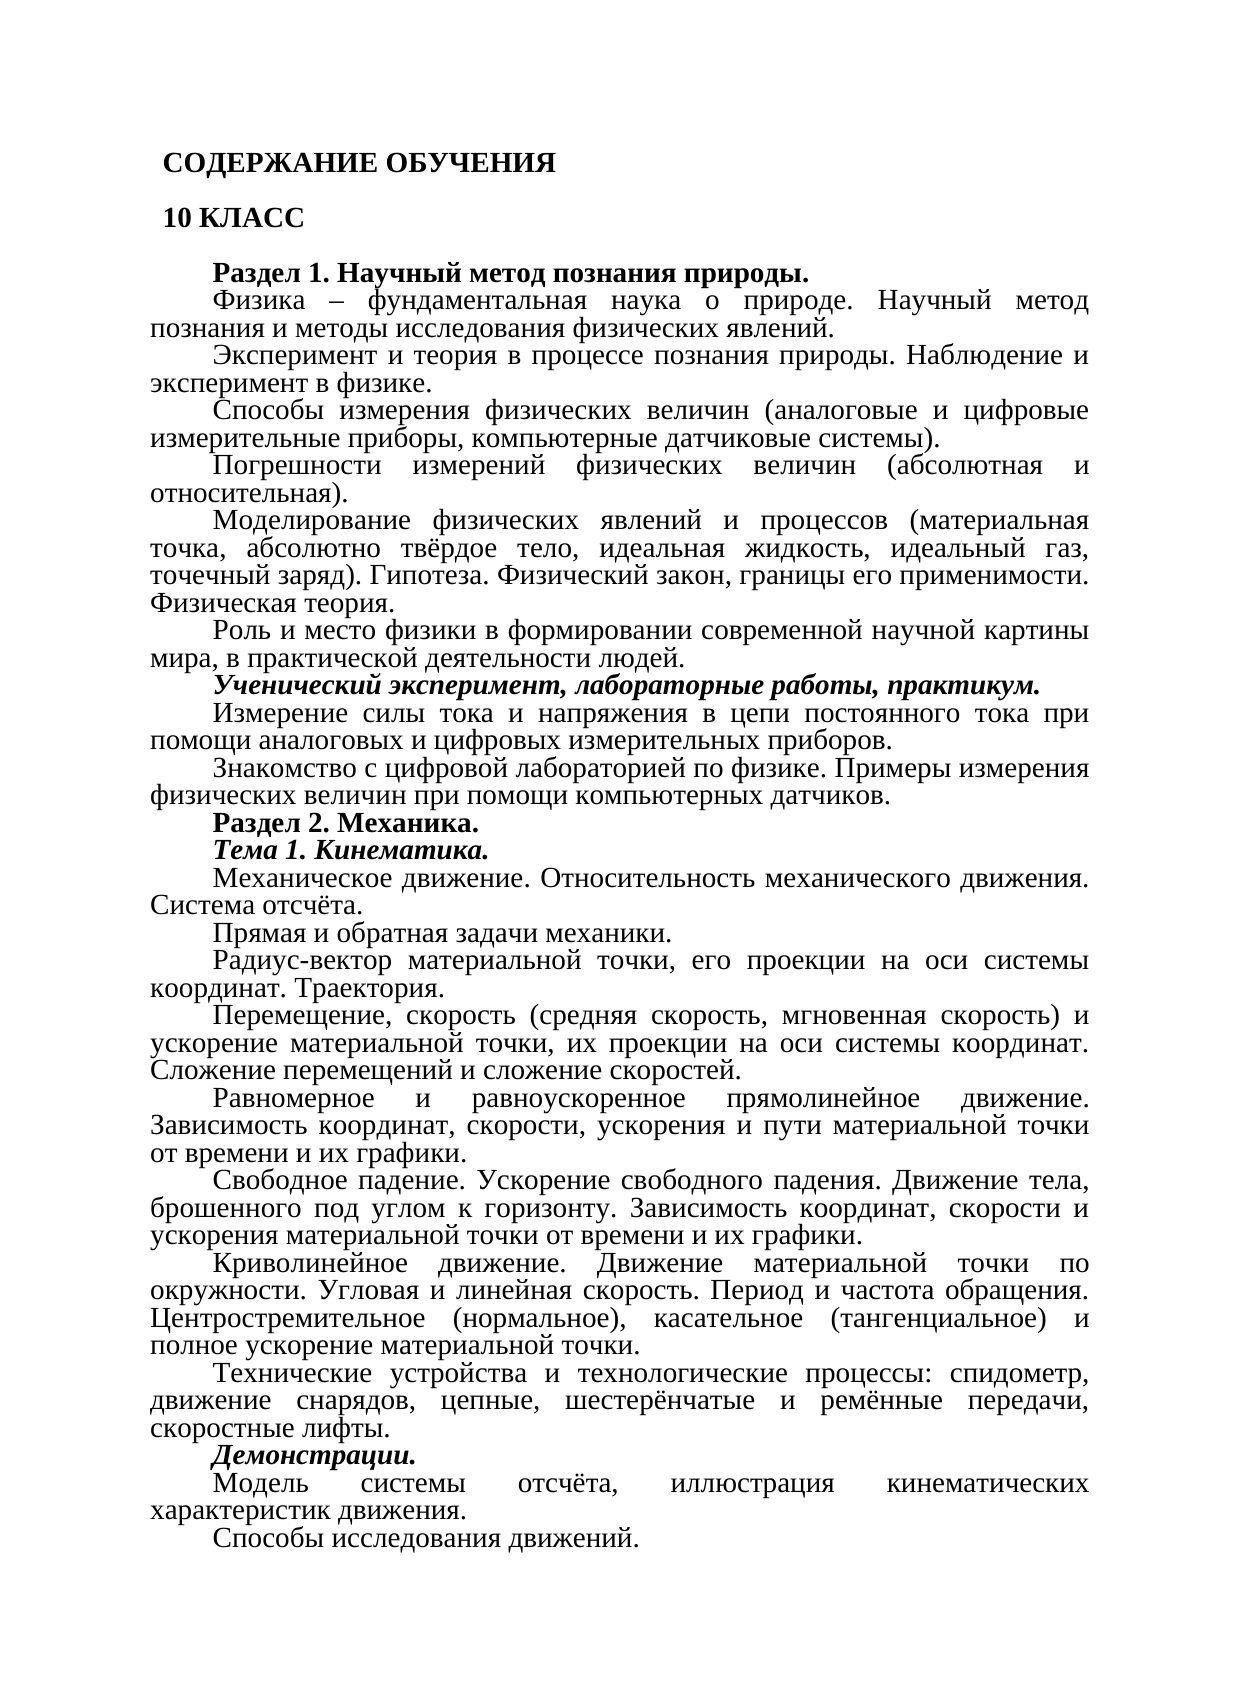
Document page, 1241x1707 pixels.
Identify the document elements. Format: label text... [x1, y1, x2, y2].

text Равномерное и равноускоренное прямолинейное движение. Зависимость координат, скорости, ускорения и пути материальной точки от времени и их графики. [150, 1085, 1090, 1167]
text Способы измерения физических величин (аналоговые и цифровые измерительные приборы, компьютерные датчиковые системы). [150, 397, 1090, 452]
text Тема 1. Кинематика. [150, 837, 1090, 865]
text Криволинейное движение. Движение материальной точки по окружности. Угловая и линейная скорость. Период и частота обращения. Центростремительное (нормальное), касательное (тангенциальное) и полное ускорение материальной точки. [150, 1250, 1090, 1360]
text Раздел 2. Механика. [150, 810, 1090, 837]
text Демонстрации. [150, 1442, 1090, 1470]
text Свободное падение. Ускорение свободного падения. Движение тела, брошенного под углом к горизонту. Зависимость координат, скорости и ускорения материальной точки от времени и их графики. [150, 1167, 1090, 1250]
text Способы исследования движений. [150, 1525, 1090, 1552]
text Технические устройства и технологические процессы: спидометр, движение снарядов, цепные, шестерёнчатые и ремённые передачи, скоростные лифты. [150, 1360, 1090, 1442]
text Механическое движение. Относительность механического движения. Система отсчёта. [150, 865, 1090, 920]
text ​СОДЕРЖАНИЕ ОБУЧЕНИЯ [162, 150, 1090, 177]
text Моделирование физических явлений и процессов (материальная точка, абсолютно твёрдое тело, идеальная жидкость, идеальный газ, точечный заряд). Гипотеза. Физический закон, границы его применимости. Физическая теория. [150, 507, 1090, 617]
text 10 КЛАСС [162, 205, 1090, 232]
text Роль и место физики в формировании современной научной картины мира, в практической деятельности людей. [150, 617, 1090, 672]
text Погрешности измерений физических величин (абсолютная и относительная). [150, 452, 1090, 507]
text Физика – фундаментальная наука о природе. Научный метод познания и методы исследования физических явлений. [150, 287, 1090, 342]
text Ученический эксперимент, лабораторные работы, практикум. [150, 672, 1090, 700]
text Прямая и обратная задачи механики. [150, 920, 1090, 947]
text Радиус-вектор материальной точки, его проекции на оси системы координат. Траектория. [150, 947, 1090, 1002]
text Измерение силы тока и напряжения в цепи постоянного тока при помощи аналоговых и цифровых измерительных приборов. [150, 700, 1090, 755]
text Модель системы отсчёта, иллюстрация кинематических характеристик движения. [150, 1470, 1090, 1525]
text Перемещение, скорость (средняя скорость, мгновенная скорость) и ускорение материальной точки, их проекции на оси системы координат. Сложение перемещений и сложение скоростей. [150, 1002, 1090, 1085]
text Эксперимент и теория в процессе познания природы. Наблюдение и эксперимент в физике. [150, 342, 1090, 397]
text Знакомство с цифровой лабораторией по физике. Примеры измерения физических величин при помощи компьютерных датчиков. [150, 755, 1090, 810]
text Раздел 1. Научный метод познания природы. [150, 260, 1090, 287]
